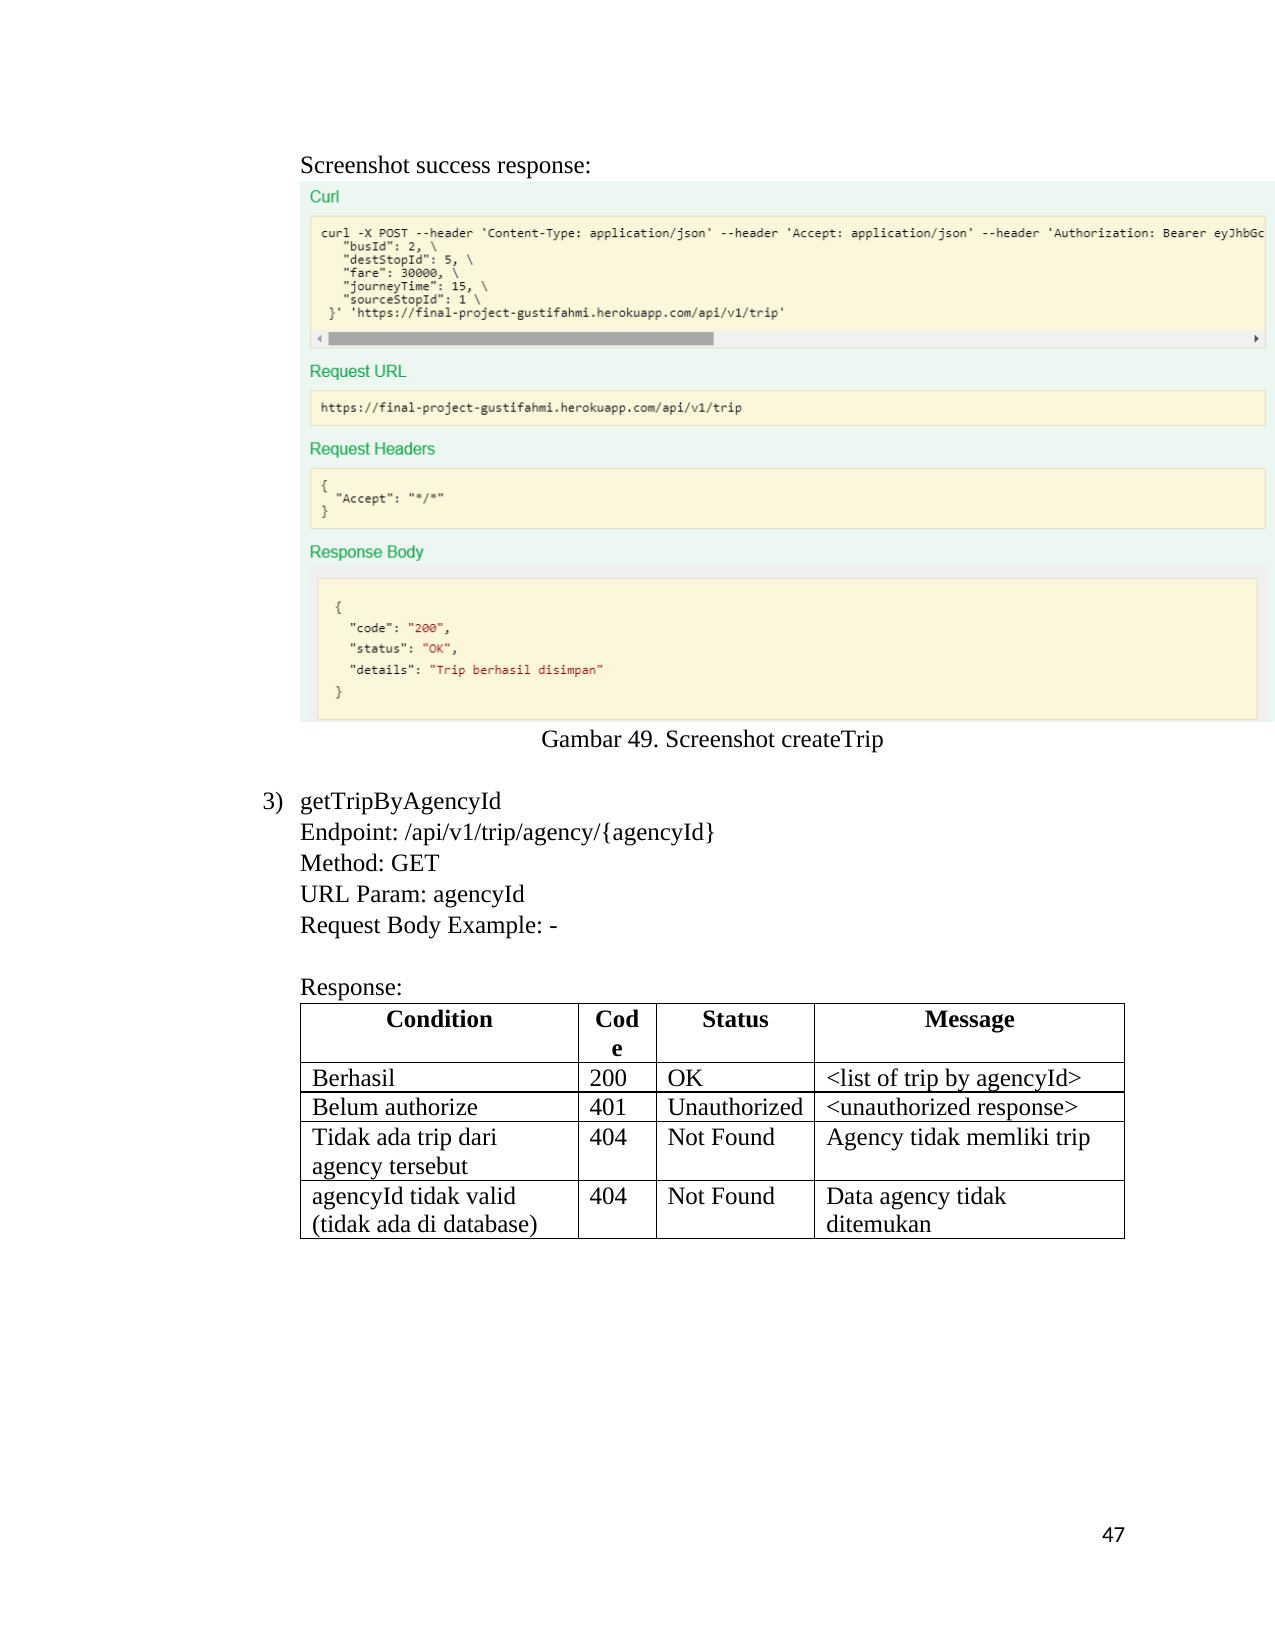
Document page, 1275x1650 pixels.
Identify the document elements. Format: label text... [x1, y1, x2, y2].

table_cell <list of trip by agencyId> [815, 1063, 1124, 1091]
table_header Message [815, 1004, 1124, 1062]
table_cell agencyId tidak valid (tidak ada di database) [301, 1181, 578, 1238]
list Method: GET [300, 848, 1125, 877]
list URL Param: agencyId [300, 879, 1125, 908]
table_cell 401 [579, 1093, 656, 1121]
list getTripByAgencyId [262, 786, 1125, 814]
table_cell 404 [579, 1122, 656, 1180]
table_header Status [657, 1004, 814, 1062]
table_cell Belum authorize [301, 1093, 578, 1121]
table_cell Tidak ada trip dari agency tersebut [301, 1122, 578, 1180]
table_cell Not Found [657, 1122, 814, 1180]
table_cell 404 [579, 1181, 656, 1238]
list Response: [300, 941, 1125, 1001]
table_cell Not Found [657, 1181, 814, 1238]
table_cell Berhasil [301, 1063, 578, 1091]
table_header Condition [301, 1004, 578, 1062]
table_cell Unauthorized [657, 1093, 814, 1121]
table_cell OK [657, 1063, 814, 1091]
table_cell Data agency tidak ditemukan [815, 1181, 1124, 1238]
table_cell Agency tidak memliki trip [815, 1122, 1124, 1180]
list Request Body Example: - [300, 910, 1125, 939]
list Screenshot success response: [300, 150, 1125, 179]
table_cell 200 [579, 1063, 656, 1091]
picture [300, 181, 1275, 722]
list Endpoint: /api/v1/trip/agency/{agencyId} [300, 817, 1125, 846]
table_cell <unauthorized response> [815, 1093, 1124, 1121]
list Gambar 49. Screenshot createTrip [300, 724, 1125, 752]
table_header Code [579, 1004, 656, 1062]
